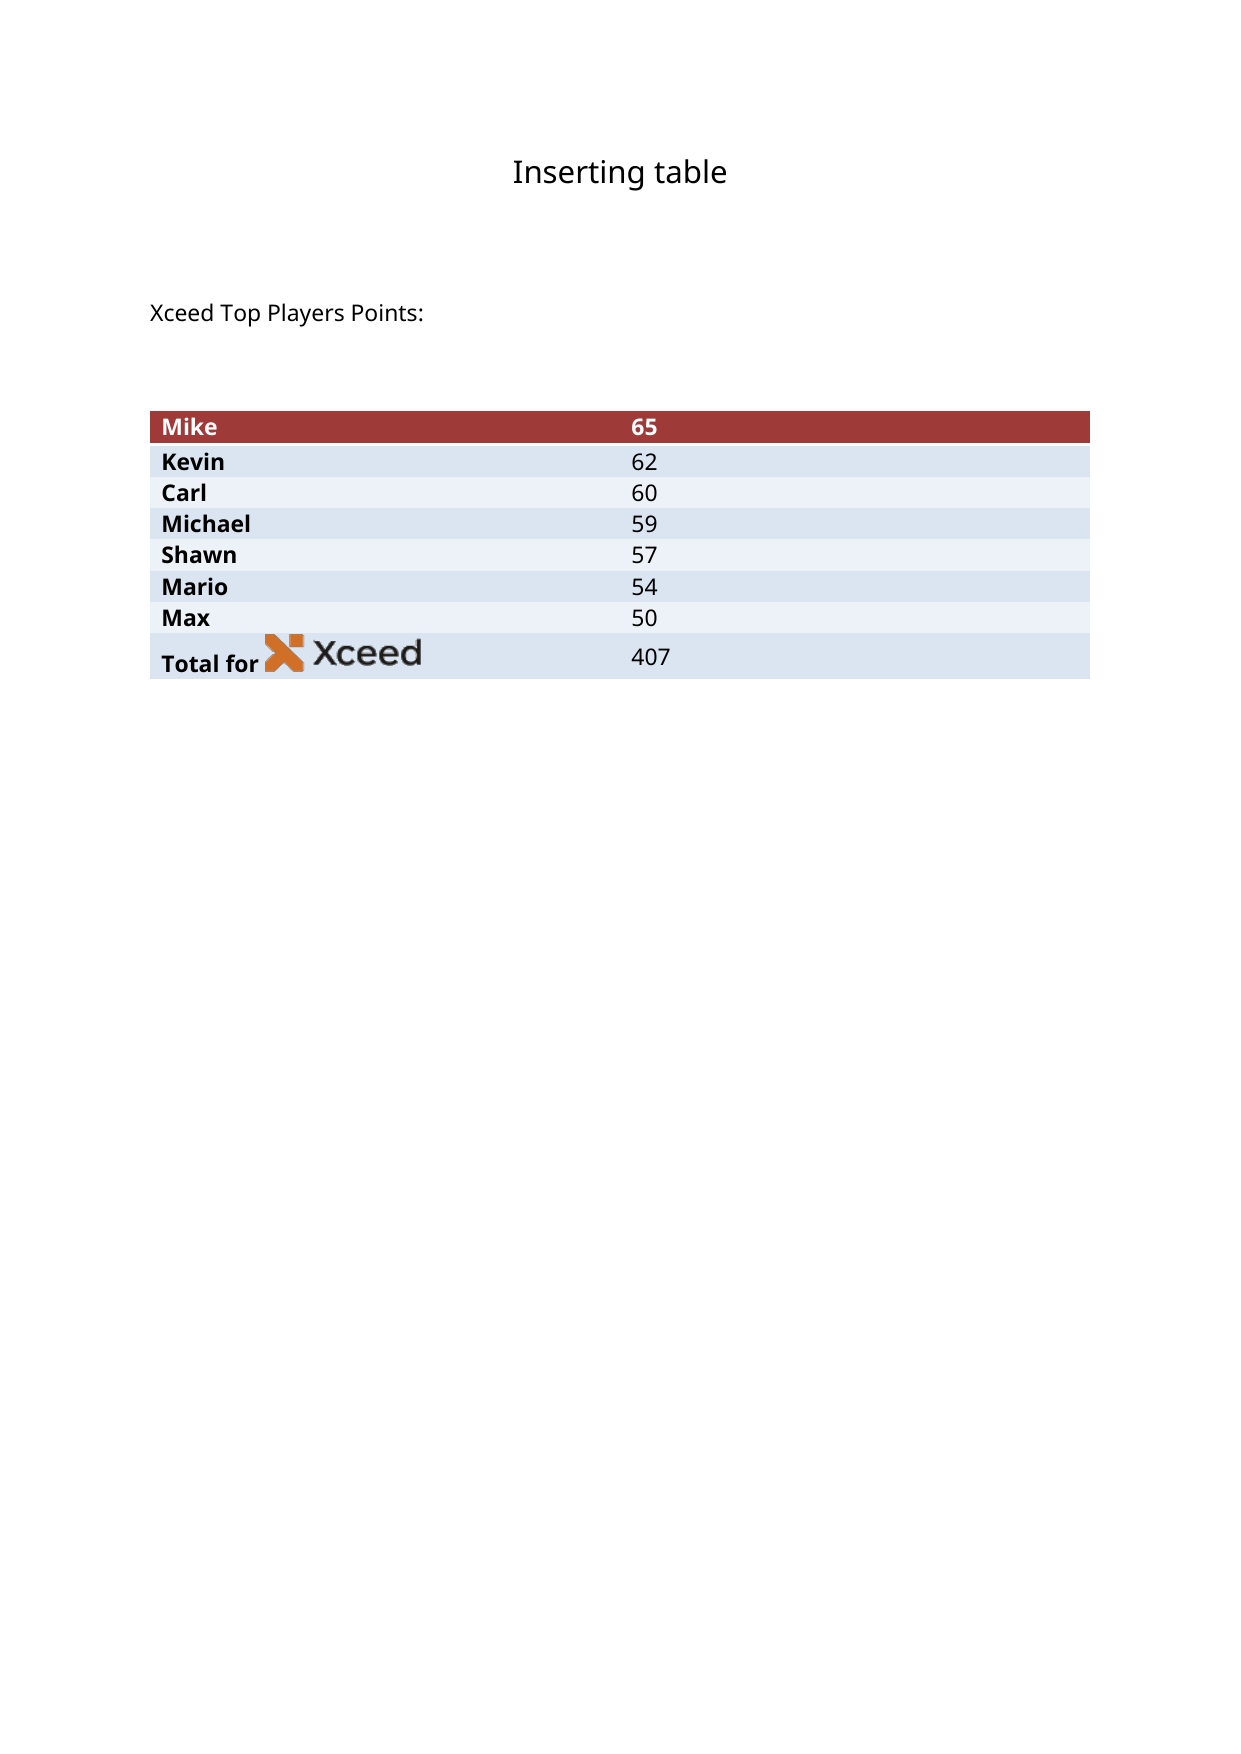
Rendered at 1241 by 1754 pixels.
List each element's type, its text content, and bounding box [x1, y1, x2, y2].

text Xceed Top Players Points: [150, 297, 1090, 328]
table_cell 59 [620, 508, 1090, 539]
table_cell 62 [620, 446, 1090, 477]
table_cell Total for [150, 633, 620, 679]
table_cell 50 [620, 602, 1090, 633]
table_cell Carl [150, 477, 620, 508]
table_cell Max [150, 602, 620, 633]
table_cell 54 [620, 571, 1090, 602]
picture [265, 633, 422, 673]
table_cell Michael [150, 508, 620, 539]
table_cell Mario [150, 571, 620, 602]
table_cell 407 [620, 633, 1090, 679]
table_cell 60 [620, 477, 1090, 508]
table_cell Shawn [150, 540, 620, 571]
table_header 65 [620, 411, 1090, 443]
table_header Mike [150, 411, 620, 443]
table_cell 57 [620, 540, 1090, 571]
text Inserting table [150, 150, 1090, 193]
table_cell Kevin [150, 446, 620, 477]
